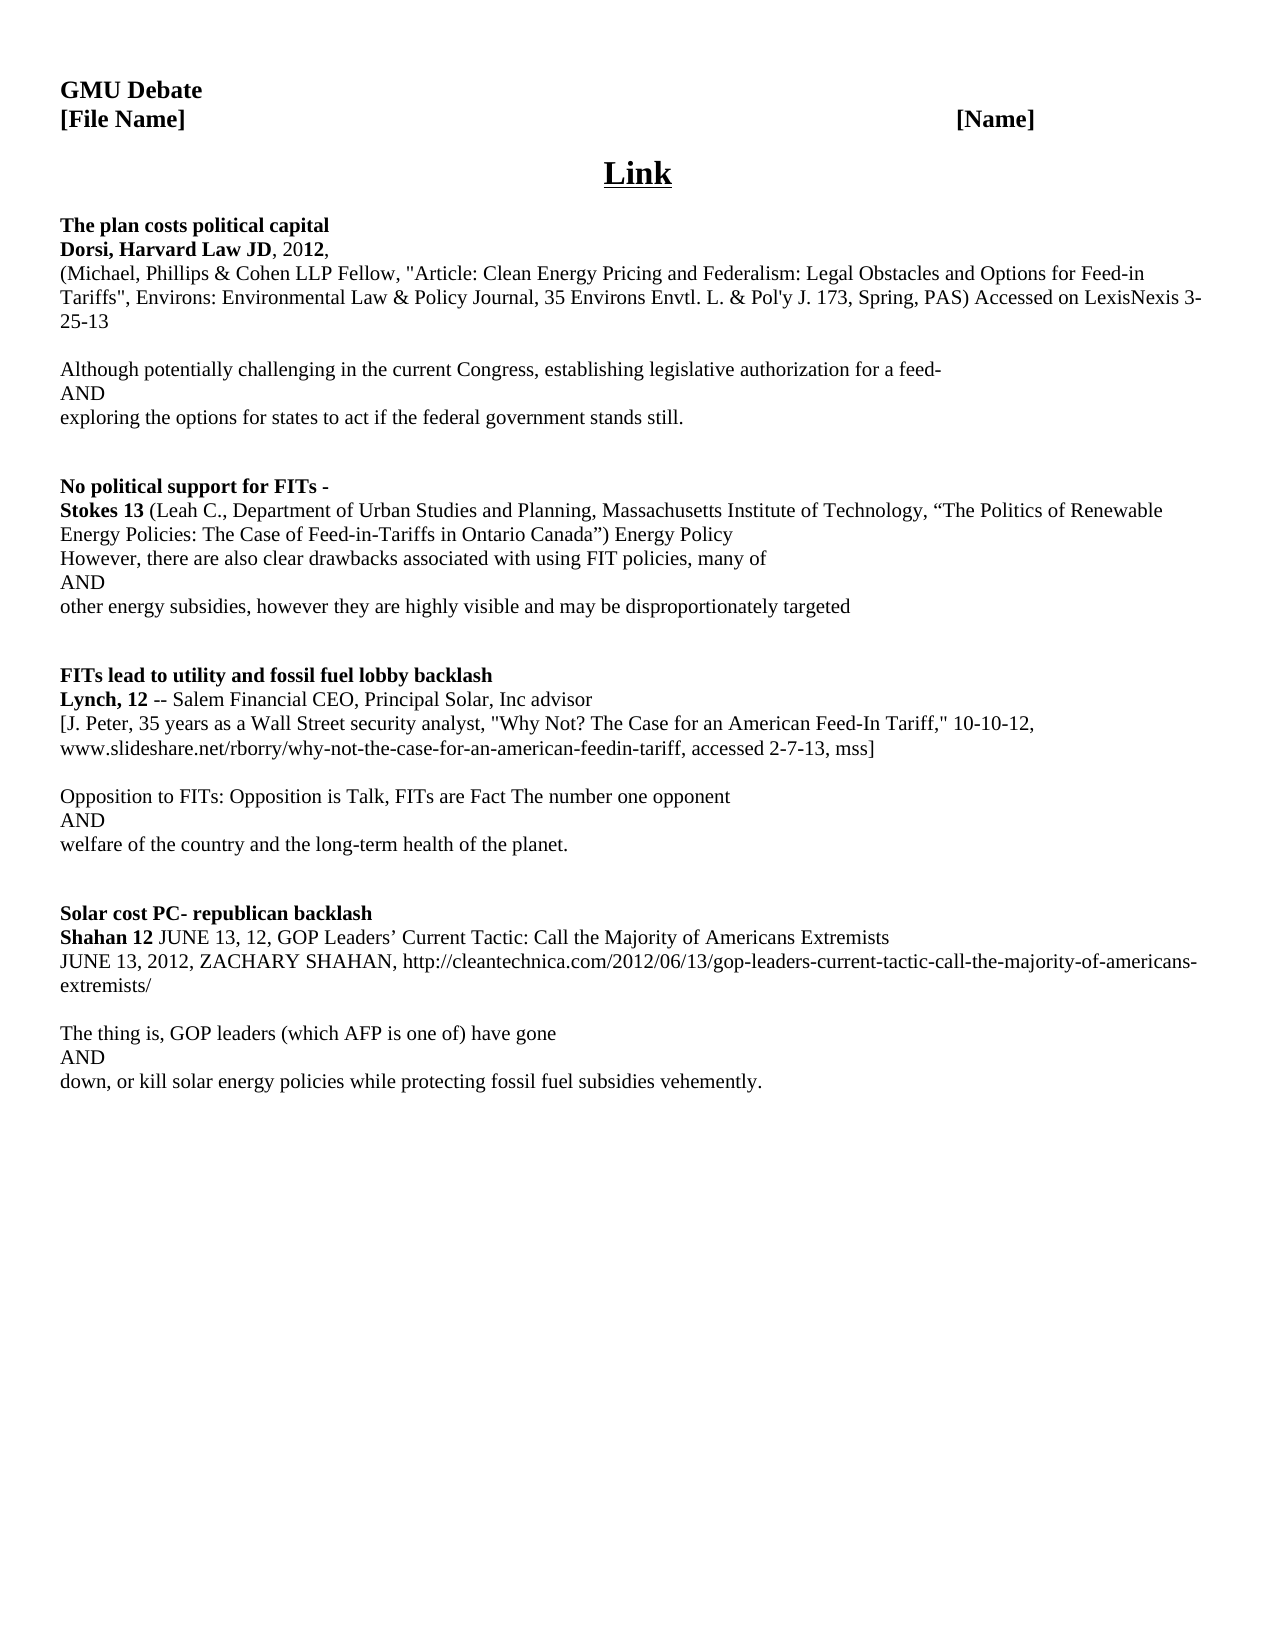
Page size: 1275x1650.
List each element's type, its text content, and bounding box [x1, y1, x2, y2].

text JUNE 13, 2012, ZACHARY SHAHAN, http://cleantechnica.com/2012/06/13/gop-leaders-current-tactic-call-the-majority-of-americans-extremists/ [60, 949, 1215, 997]
subtitle FITs lead to utility and fossil fuel lobby backlash [60, 663, 1215, 687]
text AND [60, 570, 1215, 594]
text However, there are also clear drawbacks associated with using FIT policies, many of [60, 546, 1215, 570]
text AND [60, 808, 1215, 832]
subtitle Solar cost PC- republican backlash [60, 901, 1215, 925]
text [J. Peter, 35 years as a Wall Street security analyst, "Why Not? The Case for an American Feed-In Tariff," 10-10-12, www.slideshare.net/rborry/why-not-the-case-for-an-american-feedin-tariff, accessed 2-7-13, mss] [60, 711, 1215, 759]
subtitle Link [60, 153, 1215, 192]
subtitle No political support for FITs - [60, 474, 1215, 498]
text welfare of the country and the long-term health of the planet. [60, 832, 1215, 856]
text AND [60, 1045, 1215, 1069]
text The thing is, GOP leaders (which AFP is one of) have gone [60, 1021, 1215, 1045]
subtitle The plan costs political capital [60, 212, 1215, 237]
text other energy subsidies, however they are highly visible and may be disproportionately targeted [60, 594, 1215, 618]
text Although potentially challenging in the current Congress, establishing legislative authorization for a feed- [60, 357, 1215, 381]
text Dorsi, Harvard Law JD, 2012, [60, 237, 1215, 261]
text Stokes 13 (Leah C., Department of Urban Studies and Planning, Massachusetts Institute of Technology, “The Politics of Renewable Energy Policies: The Case of Feed-in-Tariffs in Ontario Canada”) Energy Policy [60, 498, 1215, 546]
text down, or kill solar energy policies while protecting fossil fuel subsidies vehemently. [60, 1069, 1215, 1093]
text exploring the options for states to act if the federal government stands still. [60, 405, 1215, 429]
text Lynch, 12 -- Salem Financial CEO, Principal Solar, Inc advisor [60, 687, 1215, 711]
text AND [60, 381, 1215, 405]
text Opposition to FITs: Opposition is Talk, FITs are Fact The number one opponent [60, 783, 1215, 808]
text Shahan 12 JUNE 13, 12, GOP Leaders’ Current Tactic: Call the Majority of Americans Extremists [60, 925, 1215, 949]
text (Michael, Phillips & Cohen LLP Fellow, "Article: Clean Energy Pricing and Federalism: Legal Obstacles and Options for Feed-in Tariffs", Environs: Environmental Law & Policy Journal, 35 Environs Envtl. L. & Pol'y J. 173, Spring, PAS) Accessed on LexisNexis 3-25-13 [60, 261, 1215, 333]
